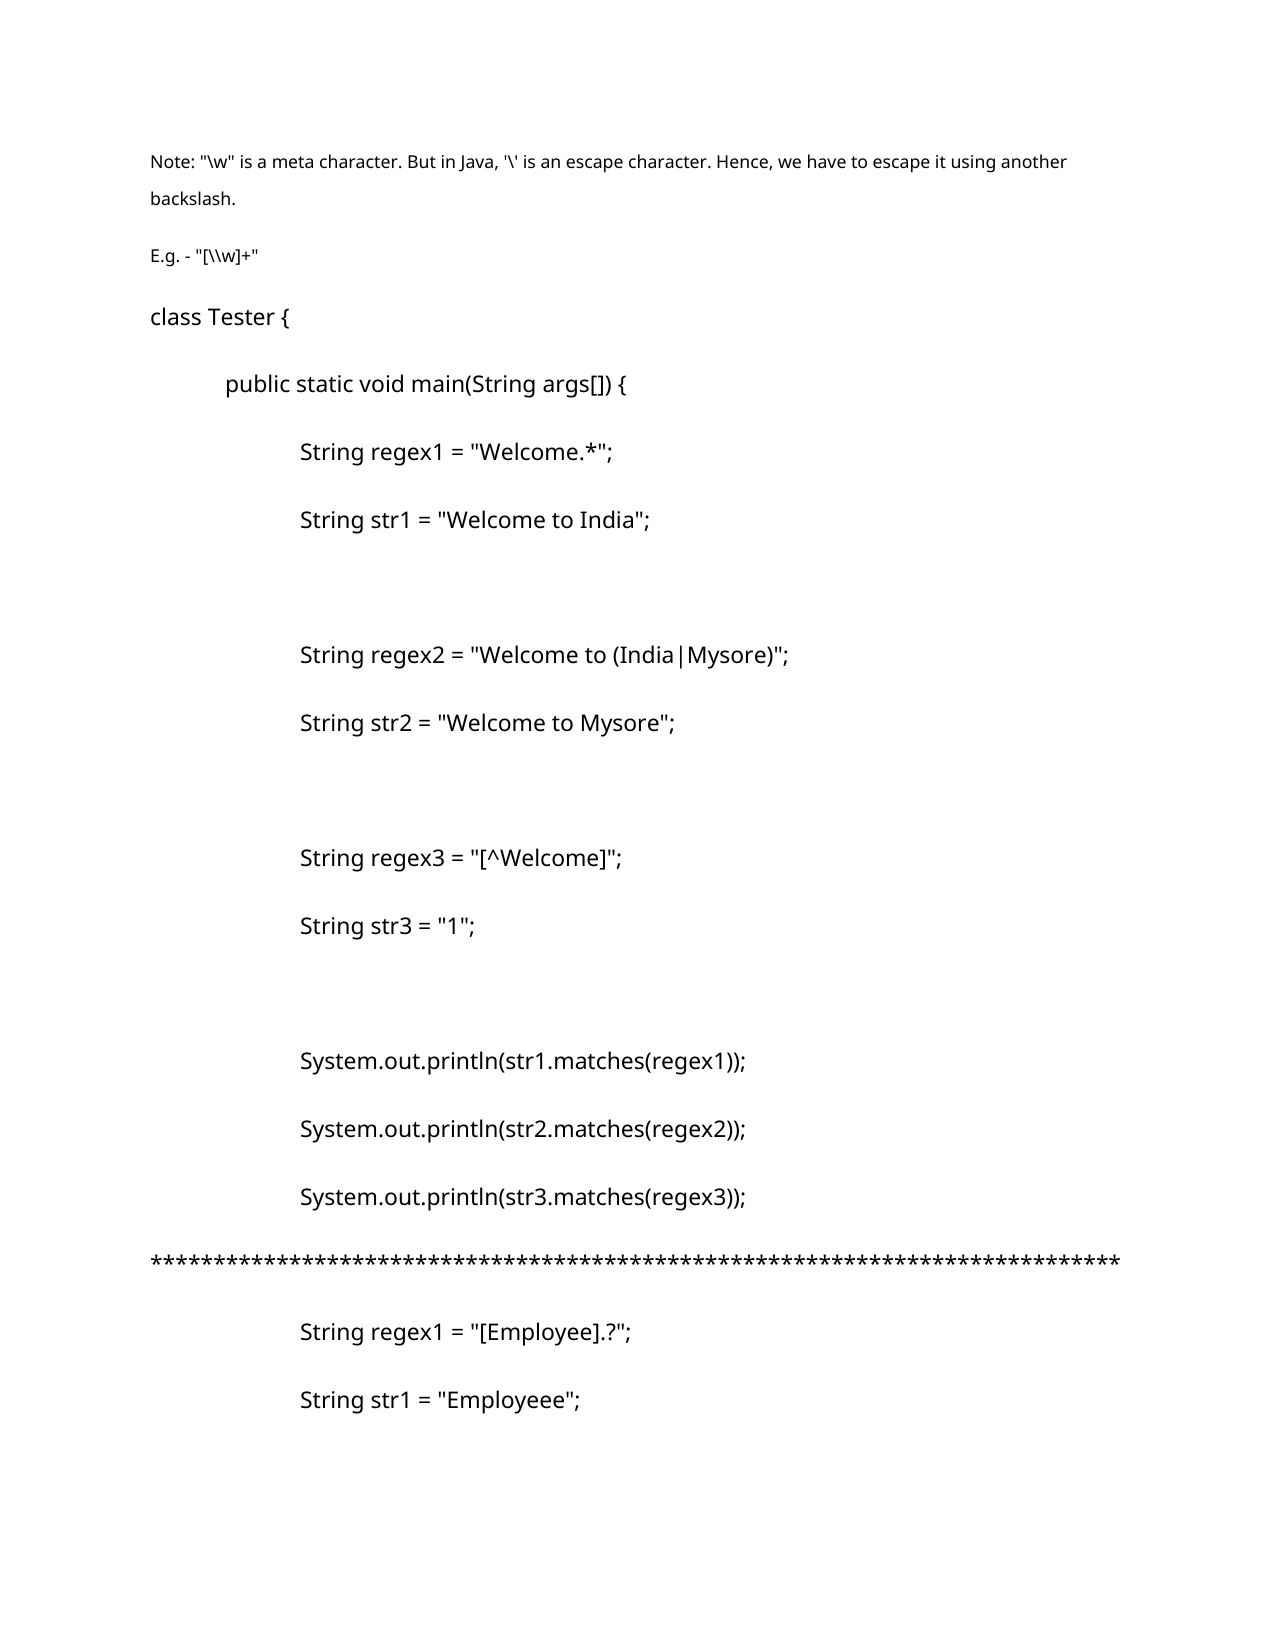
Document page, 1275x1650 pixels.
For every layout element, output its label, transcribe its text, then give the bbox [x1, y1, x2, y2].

text String regex3 = "[^Welcome]"; [150, 842, 1125, 873]
text System.out.println(str3.matches(regex3)); [150, 1181, 1125, 1212]
text public static void main(String args[]) { [150, 368, 1125, 399]
text String str2 = "Welcome to Mysore"; [150, 707, 1125, 738]
text String str1 = "Welcome to India"; [150, 503, 1125, 535]
text E.g. - "[\\w]+" [150, 243, 1125, 267]
text System.out.println(str1.matches(regex1)); [150, 1045, 1125, 1076]
text String regex2 = "Welcome to (India|Mysore)"; [150, 639, 1125, 670]
text String str3 = "1"; [150, 910, 1125, 941]
text String regex1 = "Welcome.*"; [150, 436, 1125, 467]
text ***************************************************************************** [150, 1248, 1125, 1279]
text String str1 = "Employeee"; [150, 1384, 1125, 1415]
text String regex1 = "[Employee].?"; [150, 1316, 1125, 1347]
text Note: "\w" is a meta character. But in Java, '\' is an escape character. Hence, we have to escape it using another backslash. [150, 150, 1125, 210]
text System.out.println(str2.matches(regex2)); [150, 1113, 1125, 1144]
text class Tester { [150, 300, 1125, 332]
